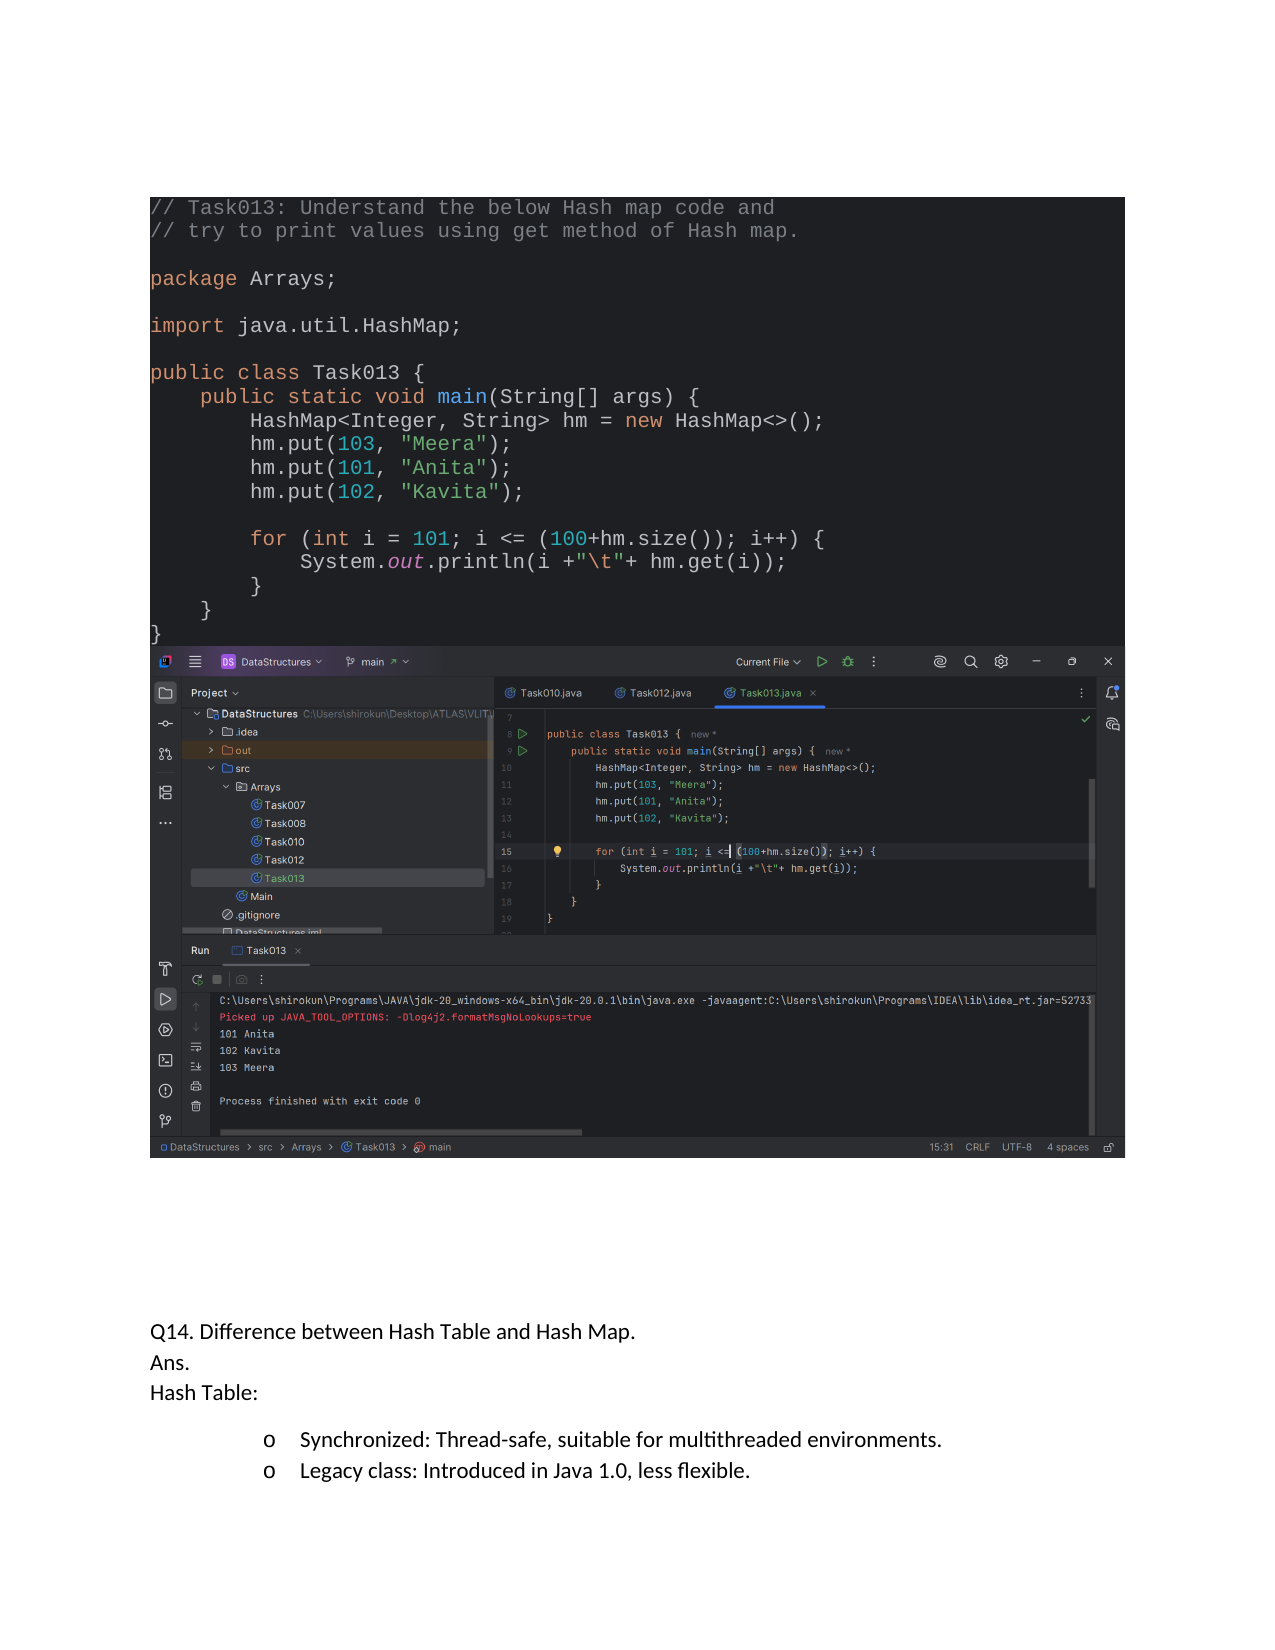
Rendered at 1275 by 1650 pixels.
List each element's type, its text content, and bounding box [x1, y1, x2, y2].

list Synchronized: Thread-safe, suitable for multithreaded environments. [262, 1425, 1125, 1454]
text // Task013: Understand the below Hash map code and // try to print values using get method of Hash map. package Arrays; import java.util.HashMap; public class Task013 { public static void main(String[] args) { HashMap<Integer, String> hm = new HashMap<>(); hm.put(103, "Meera"); hm.put(101, "Anita"); hm.put(102, "Kavita"); for (int i = 101; i <= (100+hm.size()); i++) { System.out.println(i +"\t"+ hm.get(i)); } } } [150, 197, 1125, 646]
list Legacy class: Introduced in Java 1.0, less flexible. [262, 1456, 1125, 1485]
picture [150, 646, 1125, 1158]
text Q14. Difference between Hash Table and Hash Map. Ans. Hash Table: [150, 1317, 1125, 1406]
